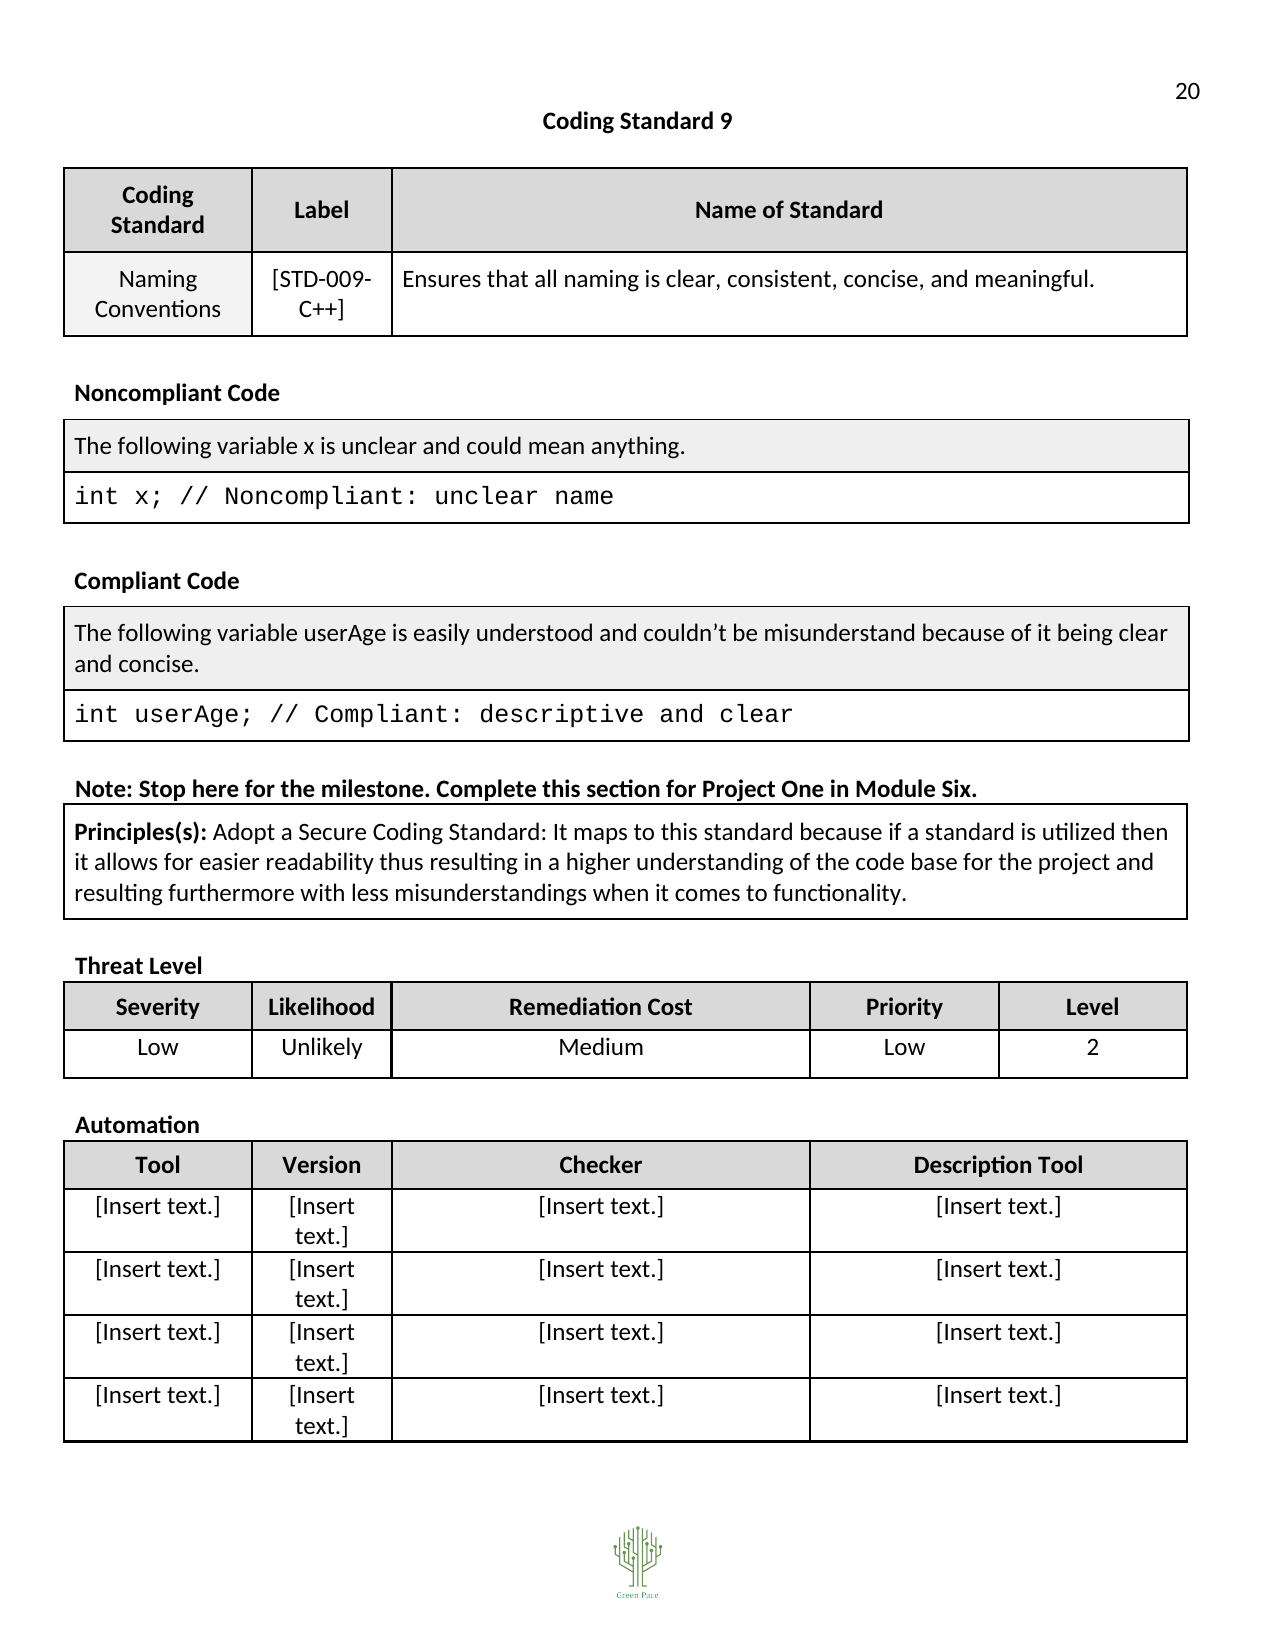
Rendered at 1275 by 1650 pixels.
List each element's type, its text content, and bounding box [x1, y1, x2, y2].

table_cell [Insert text.] [811, 1316, 1186, 1377]
table_cell [Insert text.] [253, 1379, 391, 1440]
text Threat Level [75, 950, 1200, 981]
table_header Compliant Code [64, 555, 1189, 606]
table_cell [Insert text.] [253, 1253, 391, 1314]
subtitle Coding Standard 9 [75, 106, 1200, 136]
table_cell The following variable userAge is easily understood and couldn’t be misunderstand because of it being clear and concise. [65, 607, 1188, 689]
table_header Coding Standard [65, 169, 251, 251]
table_cell [Insert text.] [393, 1190, 809, 1251]
table_header Name of Standard [393, 169, 1186, 251]
table_cell [Insert text.] [65, 1253, 251, 1314]
table_cell [Insert text.] [253, 1190, 391, 1251]
table_header Label [253, 169, 391, 251]
table_cell Low [811, 1031, 998, 1077]
table_header Likelihood [253, 983, 390, 1029]
picture [605, 1521, 670, 1606]
table_cell int x; // Noncompliant: unclear name [65, 473, 1188, 522]
table_cell [Insert text.] [811, 1253, 1186, 1314]
table_cell [Insert text.] [393, 1316, 809, 1377]
table_cell Ensures that all naming is clear, consistent, concise, and meaningful. [393, 253, 1186, 334]
table_cell Low [65, 1031, 251, 1077]
table_cell [Insert text.] [811, 1379, 1186, 1440]
table_header Checker [393, 1142, 809, 1188]
table_cell [Insert text.] [811, 1190, 1186, 1251]
table_cell int userAge; // Compliant: descriptive and clear [65, 691, 1188, 740]
table_cell The following variable x is unclear and could mean anything. [65, 420, 1188, 471]
table_header Remediation Cost [393, 983, 809, 1029]
table_header Noncompliant Code [64, 367, 1189, 418]
text Note: Stop here for the milestone. Complete this section for Project One in Module Six. [75, 773, 1200, 803]
table_header Severity [65, 983, 251, 1029]
table_header Tool [65, 1142, 251, 1188]
table_cell [Insert text.] [65, 1190, 251, 1251]
table_cell Unlikely [253, 1031, 390, 1077]
table_cell [Insert text.] [393, 1253, 809, 1314]
table_cell 2 [1000, 1031, 1186, 1077]
table_header Version [253, 1142, 391, 1188]
table_cell Medium [393, 1031, 809, 1077]
table_cell [Insert text.] [393, 1379, 809, 1440]
table_cell [Insert text.] [253, 1316, 391, 1377]
table_header Principles(s): Adopt a Secure Coding Standard: It maps to this standard because if a standard is utilized then it allows for easier readability thus resulting in a higher understanding of the code base for the project and resulting furthermore with less misunderstandings when it comes to functionality. [65, 805, 1186, 918]
table_cell [Insert text.] [65, 1379, 251, 1440]
text Automation [75, 1109, 1200, 1140]
table_cell [Insert text.] [65, 1316, 251, 1377]
table_cell [STD-009-C++] [253, 253, 391, 334]
table_header Priority [811, 983, 998, 1029]
table_cell Naming Conventions [65, 253, 251, 334]
table_header Level [1000, 983, 1186, 1029]
table_header Description Tool [811, 1142, 1186, 1188]
